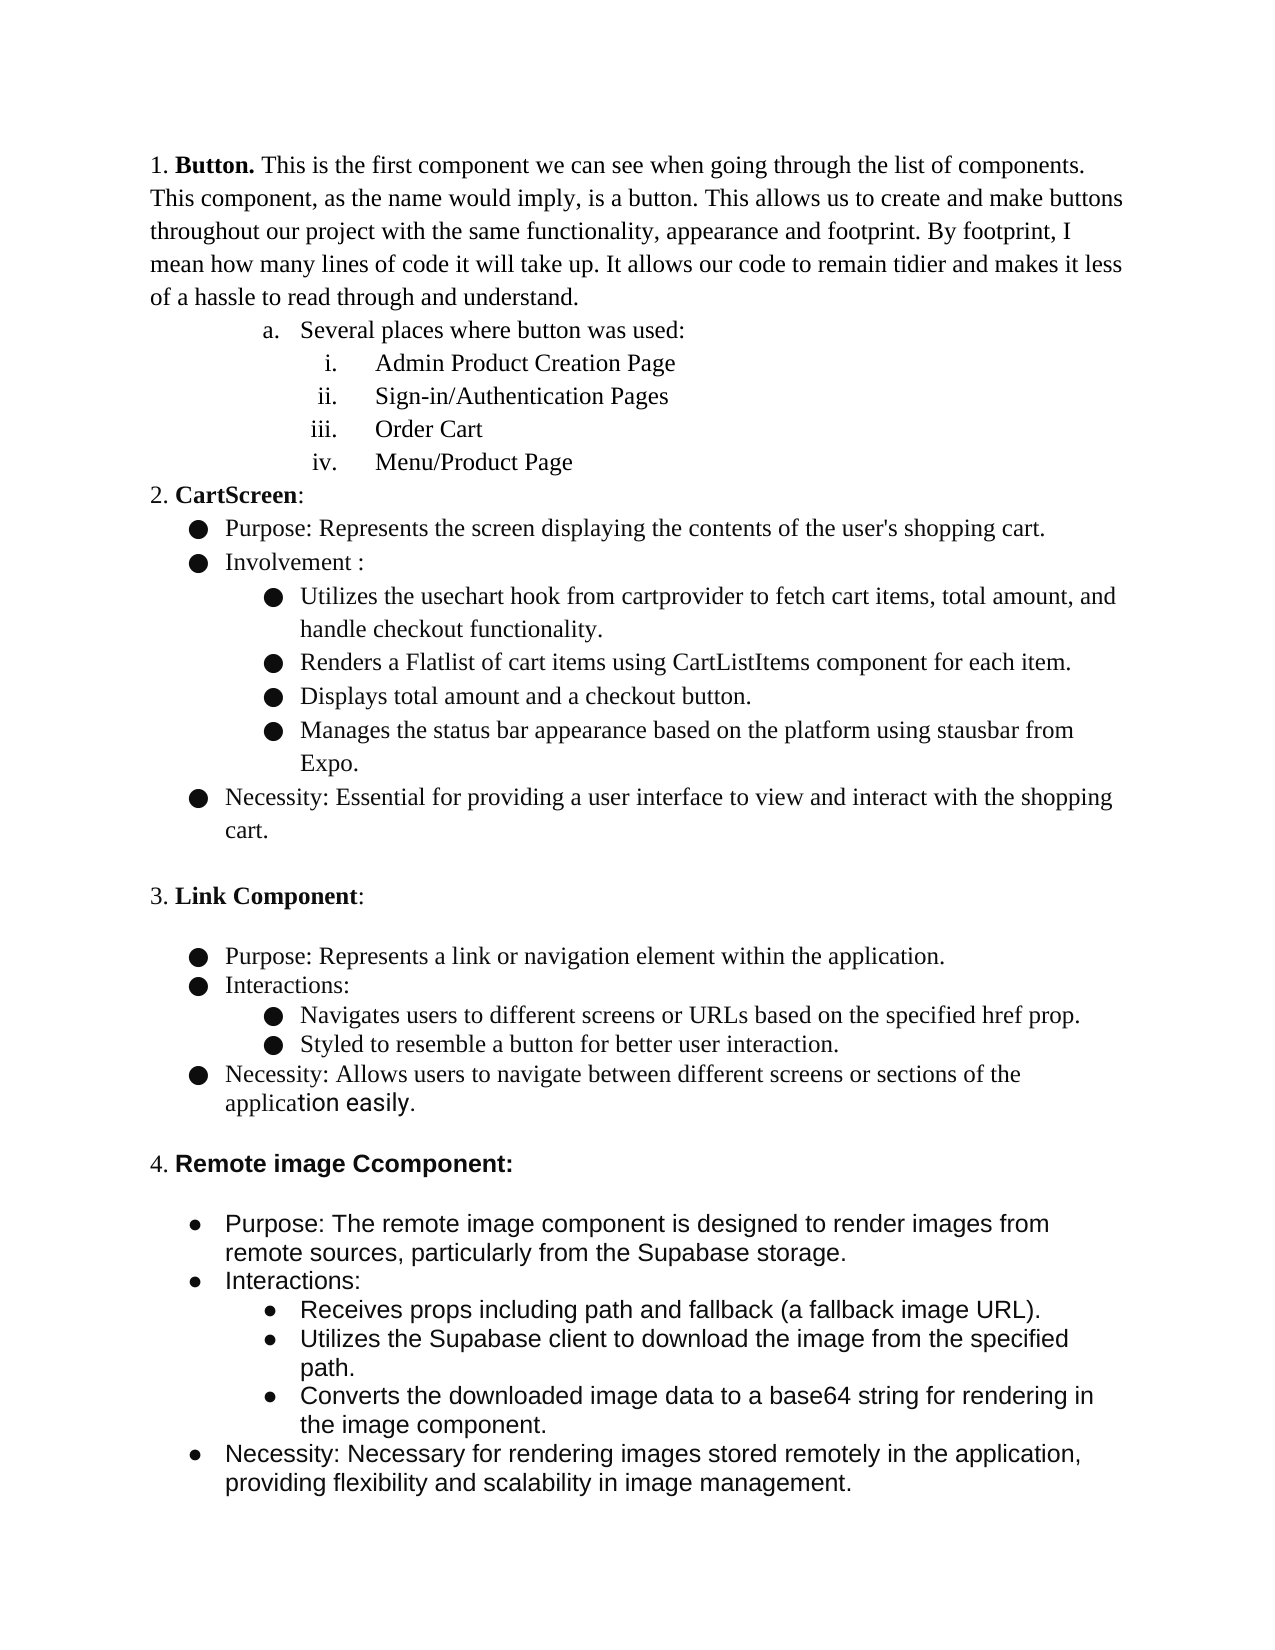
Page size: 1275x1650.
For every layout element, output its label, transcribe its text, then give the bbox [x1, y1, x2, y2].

list Necessity: Allows users to navigate between different screens or sections of the application easily. [187, 1059, 1125, 1117]
text 4. Remote image Ccomponent: [150, 1149, 1125, 1178]
list Involvement : [187, 547, 1125, 576]
list Necessity: Necessary for rendering images stored remotely in the application, providing flexibility and scalability in image management. [187, 1439, 1125, 1496]
text 3. Link Component: [150, 881, 1125, 910]
list Receives props including path and fallback (a fallback image URL). [262, 1295, 1125, 1324]
list Menu/Product Page [337, 447, 1125, 476]
list Navigates users to different screens or URLs based on the specified href prop. [262, 1000, 1125, 1029]
list Utilizes the Supabase client to download the image from the specified path. [262, 1324, 1125, 1381]
list Interactions: [187, 1266, 1125, 1295]
list Displays total amount and a checkout button. [262, 681, 1125, 711]
list Interactions: [187, 971, 1125, 1000]
list Sign-in/Authentication Pages [337, 381, 1125, 410]
text 1. Button. This is the first component we can see when going through the list of components. This component, as the name would imply, is a button. This allows us to create and make buttons throughout our project with the same functionality, appearance and footprint. By footprint, I mean how many lines of code it will take up. It allows our code to remain tidier and makes it less of a hassle to read through and understand. [150, 150, 1125, 311]
list Manages the status bar appearance based on the platform using stausbar from Expo. [262, 715, 1125, 777]
list Order Cart [337, 414, 1125, 443]
list Purpose: The remote image component is designed to render images from remote sources, particularly from the Supabase storage. [187, 1209, 1125, 1266]
list Several places where button was used: [262, 315, 1125, 344]
list Converts the downloaded image data to a base64 string for rendering in the image component. [262, 1381, 1125, 1439]
list Purpose: Represents the screen displaying the contents of the user's shopping cart. [187, 513, 1125, 543]
list Renders a Flatlist of cart items using CartListItems component for each item. [262, 647, 1125, 677]
list Necessity: Essential for providing a user interface to view and interact with the shopping cart. [187, 782, 1125, 844]
list Utilizes the usechart hook from cartprovider to fetch cart items, total amount, and handle checkout functionality. [262, 581, 1125, 643]
list Purpose: Represents a link or navigation element within the application. [187, 941, 1125, 971]
list Admin Product Creation Page [337, 348, 1125, 377]
text 2. CartScreen: [150, 480, 1125, 509]
list Styled to resemble a button for better user interaction. [262, 1029, 1125, 1059]
